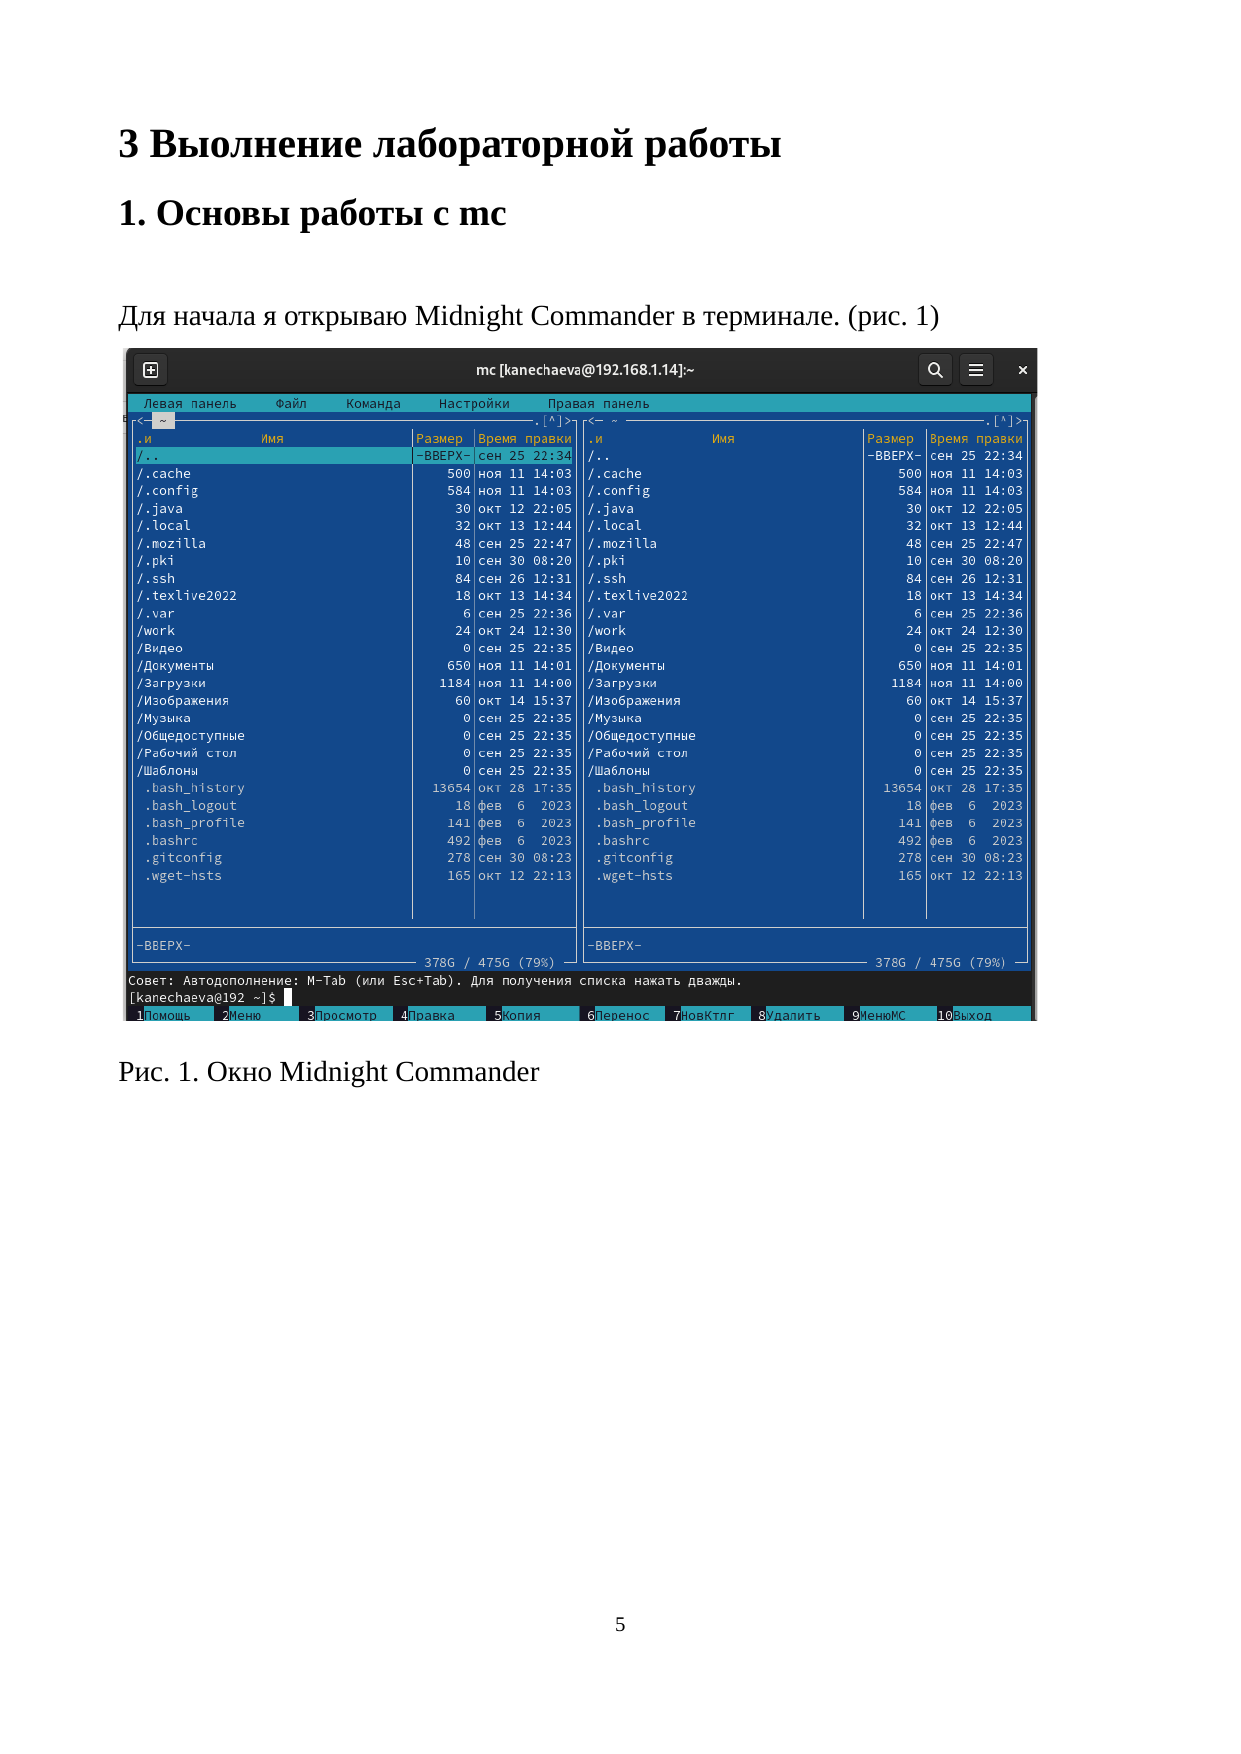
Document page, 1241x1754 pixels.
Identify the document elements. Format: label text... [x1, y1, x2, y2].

text 1. Основы работы с mc [118, 190, 1122, 233]
text 3 Выолнение лабораторной работы [118, 118, 1122, 166]
text Для начала я открываю Midnight Commander в терминале. (рис. 1) [118, 298, 1122, 331]
picture [122, 348, 1038, 1021]
